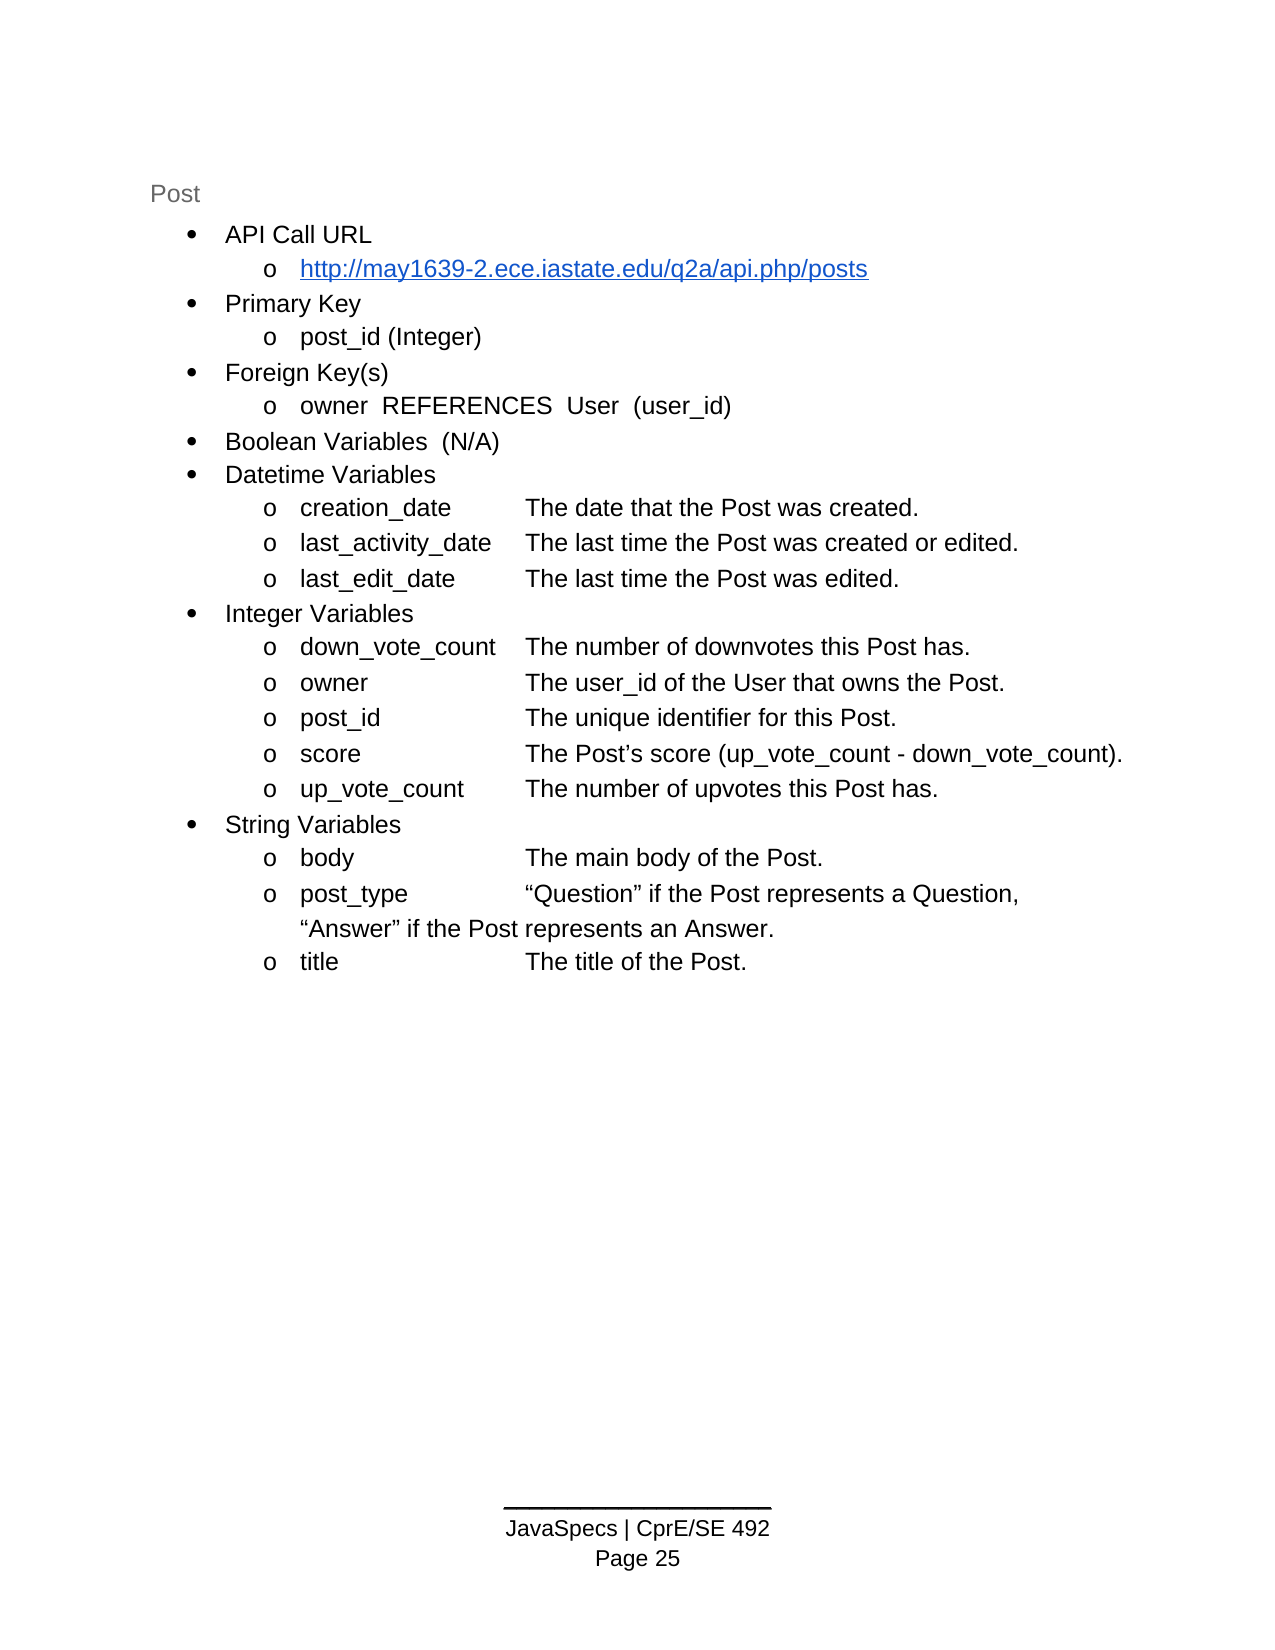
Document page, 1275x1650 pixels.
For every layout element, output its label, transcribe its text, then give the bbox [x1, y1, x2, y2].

list Datetime Variables [187, 459, 1125, 488]
list creation_date The date that the Post was created. [262, 493, 1125, 524]
list post_type “Question” if the Post represents a Question, “Answer” if the Post represents an Answer. [262, 879, 1125, 943]
list Integer Variables [187, 599, 1125, 628]
list post_id (Integer) [262, 322, 1125, 353]
list body The main body of the Post. [262, 843, 1125, 874]
subtitle Post [150, 179, 1125, 208]
list owner The user_id of the User that owns the Post. [262, 668, 1125, 699]
list Boolean Variables (N/A) [187, 426, 1125, 455]
list owner REFERENCES User (user_id) [262, 391, 1125, 422]
list http://may1639-2.ece.iastate.edu/q2a/api.php/posts [262, 254, 1125, 284]
list Foreign Key(s) [187, 358, 1125, 387]
list Primary Key [187, 289, 1125, 318]
list last_edit_date The last time the Post was edited. [262, 564, 1125, 595]
list post_id The unique identifier for this Post. [262, 703, 1125, 734]
list last_activity_date The last time the Post was created or edited. [262, 528, 1125, 559]
list String Variables [187, 810, 1125, 839]
list score The Post’s score (up_vote_count - down_vote_count). [262, 739, 1125, 770]
list down_vote_count The number of downvotes this Post has. [262, 632, 1125, 663]
list title The title of the Post. [262, 947, 1125, 978]
list API Call URL [187, 221, 1125, 249]
list up_vote_count The number of upvotes this Post has. [262, 774, 1125, 805]
